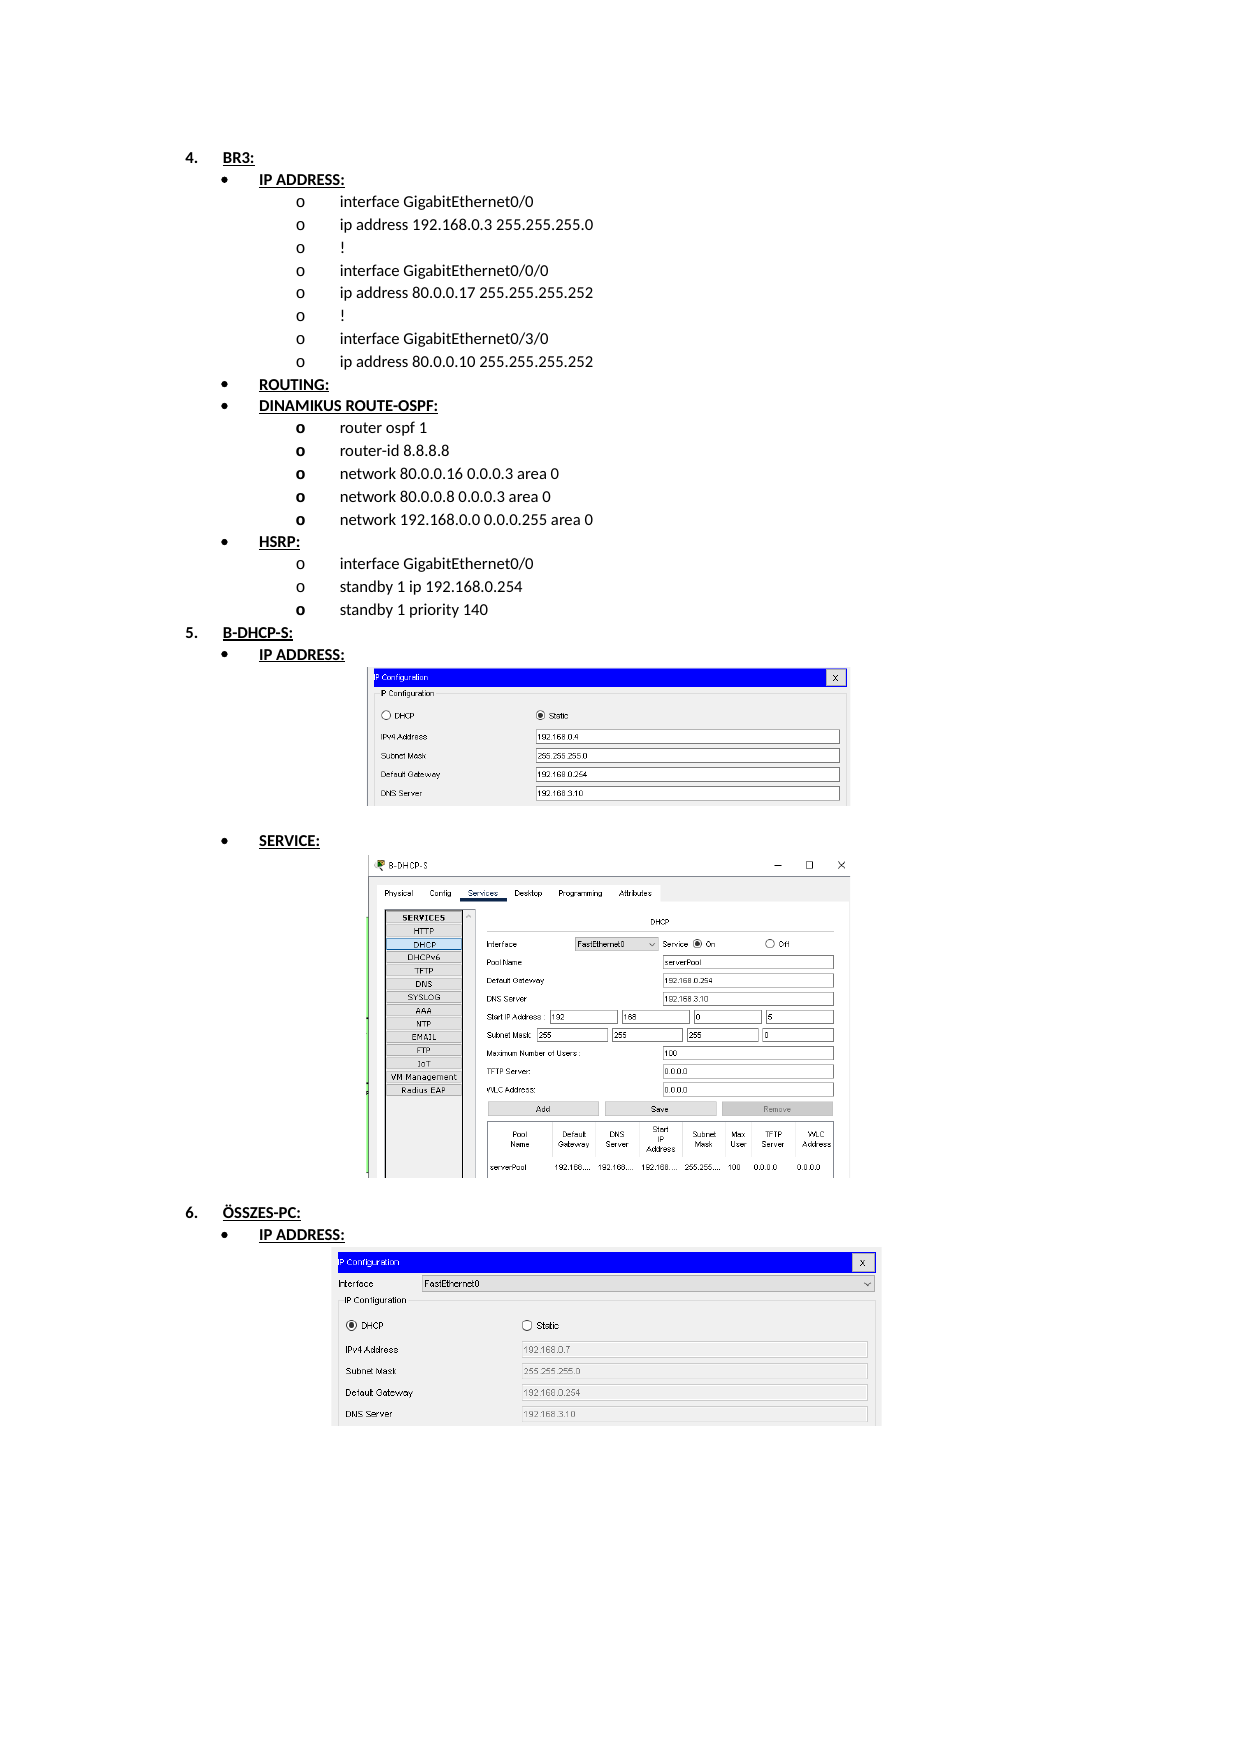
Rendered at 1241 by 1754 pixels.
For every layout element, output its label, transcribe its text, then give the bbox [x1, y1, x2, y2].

list network 80.0.0.8 0.0.0.3 area 0 [295, 486, 1093, 507]
list router-id 8.8.8.8 [295, 440, 1093, 462]
list IP ADDRESS: [221, 644, 1093, 664]
list HSRP: [221, 532, 1093, 552]
list interface GigabitEthernet0/0 [295, 191, 1093, 212]
list network 80.0.0.16 0.0.0.3 area 0 [295, 463, 1093, 484]
picture [366, 855, 851, 1178]
list router ospf 1 [295, 418, 1093, 439]
list ip address 80.0.0.17 255.255.255.252 [295, 283, 1093, 304]
list ! [295, 237, 1093, 258]
list ROUTING: [221, 374, 1093, 394]
picture [331, 1247, 882, 1426]
list BR3: [185, 148, 1093, 168]
list standby 1 ip 192.168.0.254 [295, 576, 1093, 597]
list DINAMIKUS ROUTE-OSPF: [221, 396, 1093, 416]
list interface GigabitEthernet0/0 [295, 553, 1093, 575]
list ! [295, 305, 1093, 327]
list IP ADDRESS: [221, 1225, 1093, 1245]
list standby 1 priority 140 [295, 599, 1093, 620]
list B-DHCP-S: [185, 622, 1093, 642]
list SERVICE: [221, 831, 1093, 851]
list ip address 192.168.0.3 255.255.255.0 [295, 214, 1093, 235]
list interface GigabitEthernet0/3/0 [295, 328, 1093, 349]
list IP ADDRESS: [221, 169, 1093, 190]
list interface GigabitEthernet0/0/0 [295, 260, 1093, 281]
list ÖSSZES-PC: [185, 1203, 1093, 1223]
list network 192.168.0.0 0.0.0.255 area 0 [295, 509, 1093, 530]
list ip address 80.0.0.10 255.255.255.252 [295, 351, 1093, 372]
picture [366, 667, 851, 806]
